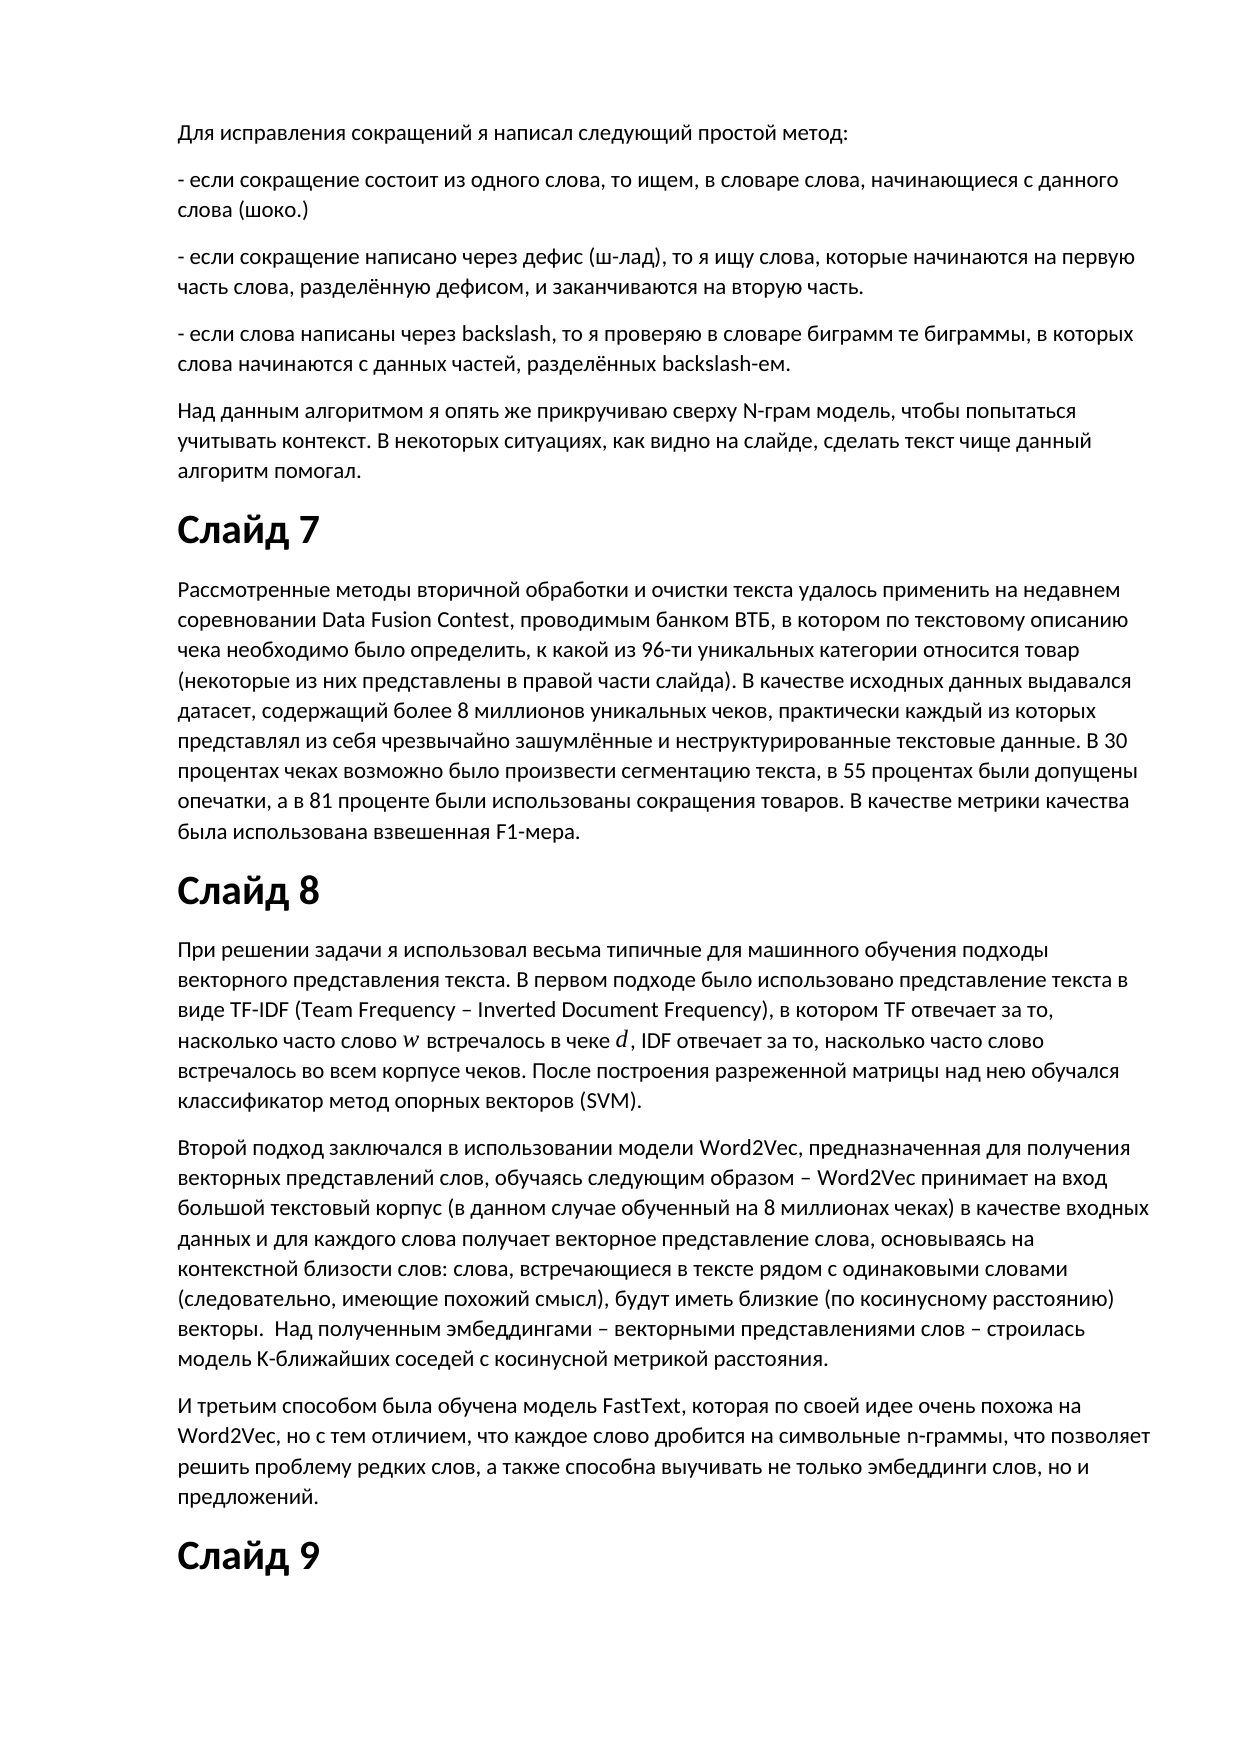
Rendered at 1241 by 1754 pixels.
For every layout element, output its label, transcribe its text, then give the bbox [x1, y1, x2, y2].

text Второй подход заключался в использовании модели Word2Vec, предназначенная для получения векторных представлений слов, обучаясь следующим образом – Word2Vec принимает на вход большой текстовый корпус (в данном случае обученный на 8 миллионах чеках) в качестве входных данных и для каждого слова получает векторное представление слова, основываясь на контекстной близости слов: слова, встречающиеся в тексте рядом с одинаковыми словами (следовательно, имеющие похожий смысл), будут иметь близкие (по косинусному расстоянию) векторы. Над полученным эмбеддингами – векторными представлениями слов – строилась модель K-ближайших соседей с косинусной метрикой расстояния. [177, 1133, 1152, 1373]
text Слайд 9 [177, 1529, 1152, 1580]
text Слайд 7 [177, 503, 1152, 554]
text - если сокращение состоит из одного слова, то ищем, в словаре слова, начинающиеся с данного слова (шоко.) [177, 165, 1152, 223]
text Для исправления сокращений я написал следующий простой метод: [177, 118, 1152, 146]
text - если сокращение написано через дефис (ш-лад), то я ищу слова, которые начинаются на первую часть слова, разделённую дефисом, и заканчиваются на вторую часть. [177, 242, 1152, 300]
text Над данным алгоритмом я опять же прикручиваю сверху N-грам модель, чтобы попытаться учитывать контекст. В некоторых ситуациях, как видно на слайде, сделать текст чище данный алгоритм помогал. [177, 396, 1152, 485]
text И третьим способом была обучена модель FastText, которая по своей идее очень похожа на Word2Vec, но с тем отличием, что каждое слово дробится на символьные n-граммы, что позволяет решить проблему редких слов, а также способна выучивать не только эмбеддинги слов, но и предложений. [177, 1391, 1152, 1510]
text Слайд 8 [177, 864, 1152, 914]
text При решении задачи я использовал весьма типичные для машинного обучения подходы векторного представления текста. В первом подходе было использовано представление текста в виде TF-IDF (Team Frequency – Inverted Document Frequency), в котором TF отвечает за то, насколько часто слово встречалось в чеке , IDF отвечает за то, насколько часто слово встречалось во всем корпусе чеков. После построения разреженной матрицы над нею обучался классификатор метод опорных векторов (SVM). [177, 935, 1152, 1114]
text - если слова написаны через backslash, то я проверяю в словаре биграмм те биграммы, в которых слова начинаются с данных частей, разделённых backslash-ем. [177, 319, 1152, 377]
text Рассмотренные методы вторичной обработки и очистки текста удалось применить на недавнем соревновании Data Fusion Contest, проводимым банком ВТБ, в котором по текстовому описанию чека необходимо было определить, к какой из 96-ти уникальных категории относится товар (некоторые из них представлены в правой части слайда). В качестве исходных данных выдавался датасет, содержащий более 8 миллионов уникальных чеков, практически каждый из которых представлял из себя чрезвычайно зашумлённые и неструктурированные текстовые данные. В 30 процентах чеках возможно было произвести сегментацию текста, в 55 процентах были допущены опечатки, а в 81 проценте были использованы сокращения товаров. В качестве метрики качества была использована взвешенная F1-мера. [177, 575, 1152, 845]
